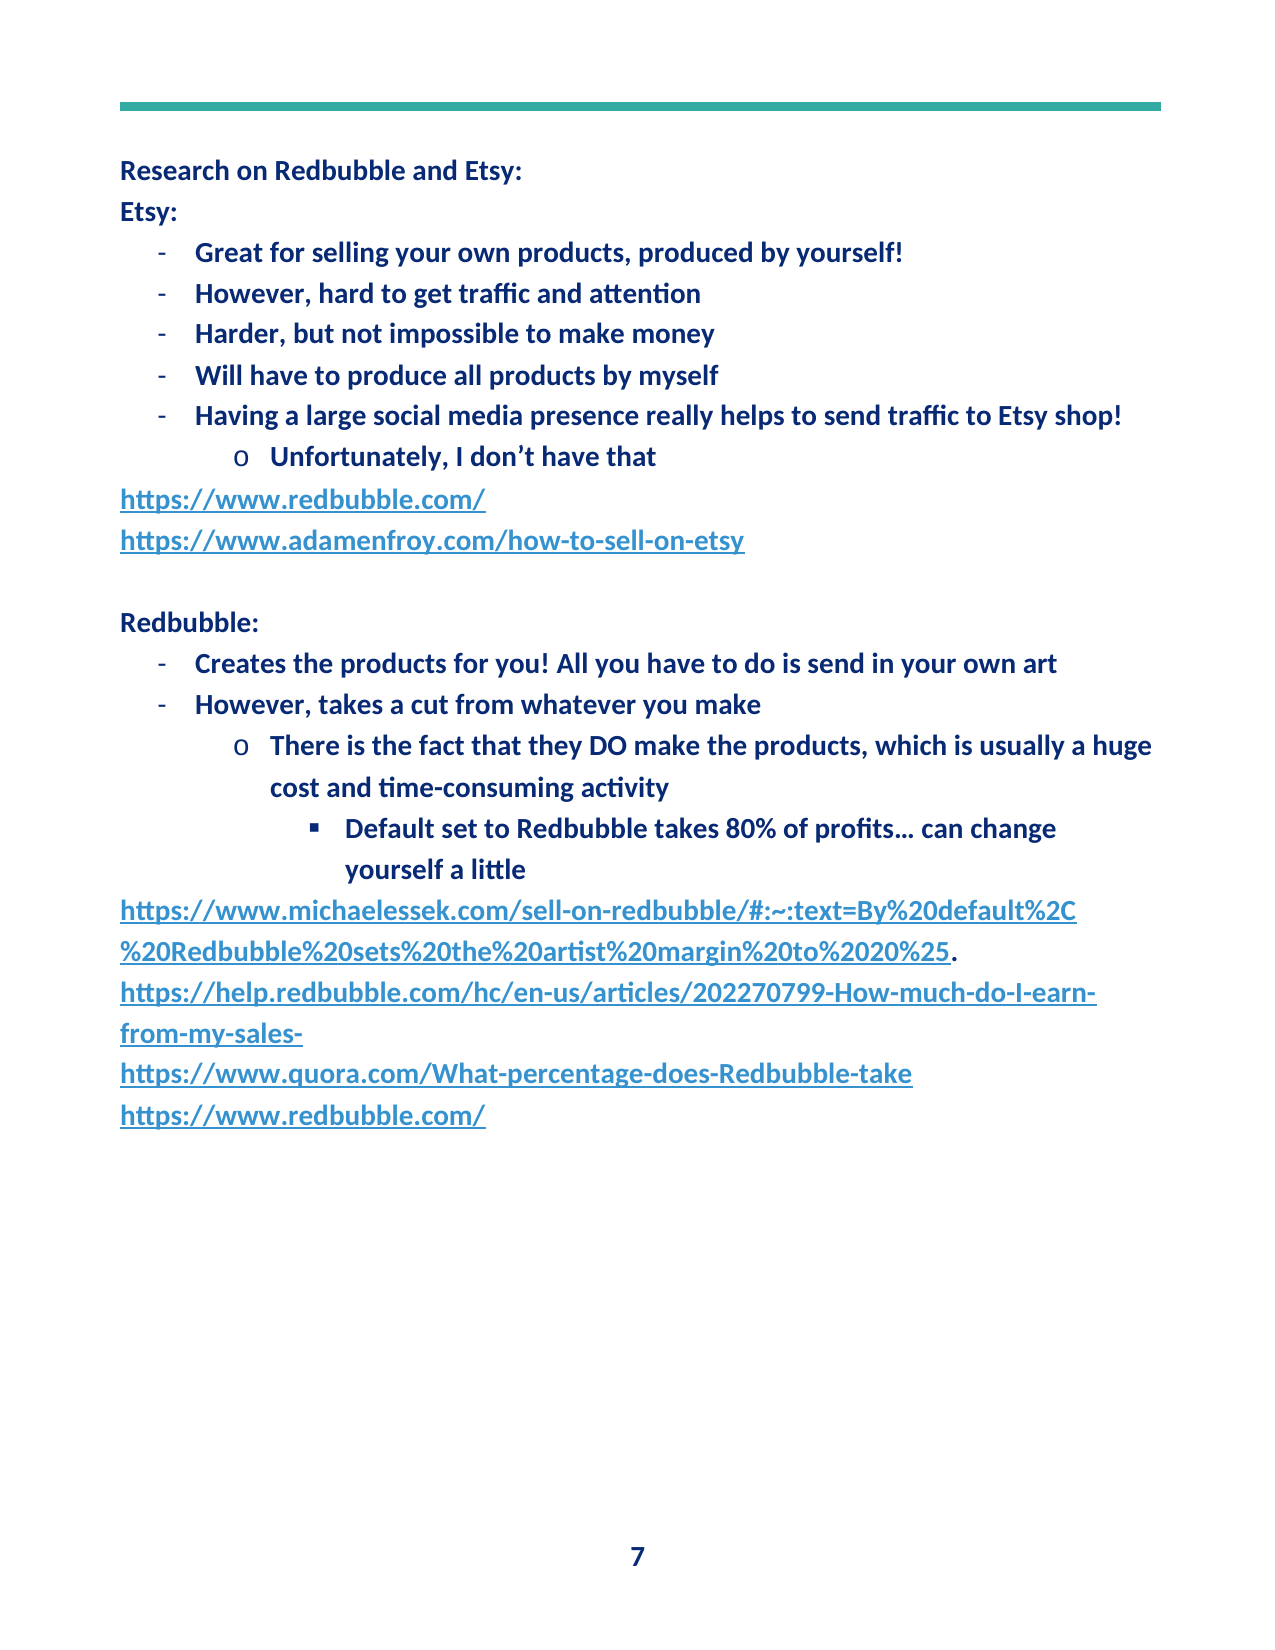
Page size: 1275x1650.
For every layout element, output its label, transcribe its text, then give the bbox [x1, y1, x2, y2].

text https://www.redbubble.com/ [120, 1097, 1155, 1132]
list Harder, but not impossible to make money [157, 316, 1155, 351]
list There is the fact that they DO make the products, which is usually a huge cost and time-consuming activity [232, 727, 1155, 805]
text https://www.adamenfroy.com/how-to-sell-on-etsy [120, 522, 1155, 558]
list Unfortunately, I don’t have that [232, 438, 1155, 476]
list However, takes a cut from whatever you make [157, 686, 1155, 721]
list However, hard to get traffic and attention [157, 275, 1155, 310]
text https://help.redbubble.com/hc/en-us/articles/202270799-How-much-do-I-earn-from-my-sales- [120, 974, 1155, 1050]
list Having a large social media presence really helps to send traffic to Etsy shop! [157, 397, 1155, 433]
text Redbubble: [120, 604, 1155, 639]
list Default set to Redbubble takes 80% of profits… can change yourself a little [307, 810, 1155, 887]
text Research on Redbubble and Etsy: [120, 152, 1155, 187]
text Etsy: [120, 193, 1155, 228]
text https://www.quora.com/What-percentage-does-Redbubble-take [120, 1056, 1155, 1091]
list Will have to produce all products by myself [157, 357, 1155, 392]
text https://www.redbubble.com/ [120, 481, 1155, 517]
list Creates the products for you! All you have to do is send in your own art [157, 645, 1155, 680]
list Great for selling your own products, produced by yourself! [157, 234, 1155, 269]
text https://www.michaelessek.com/sell-on-redbubble/#:~:text=By%20default%2C%20Redbubble%20sets%20the%20artist%20margin%20to%2020%25. [120, 892, 1155, 968]
